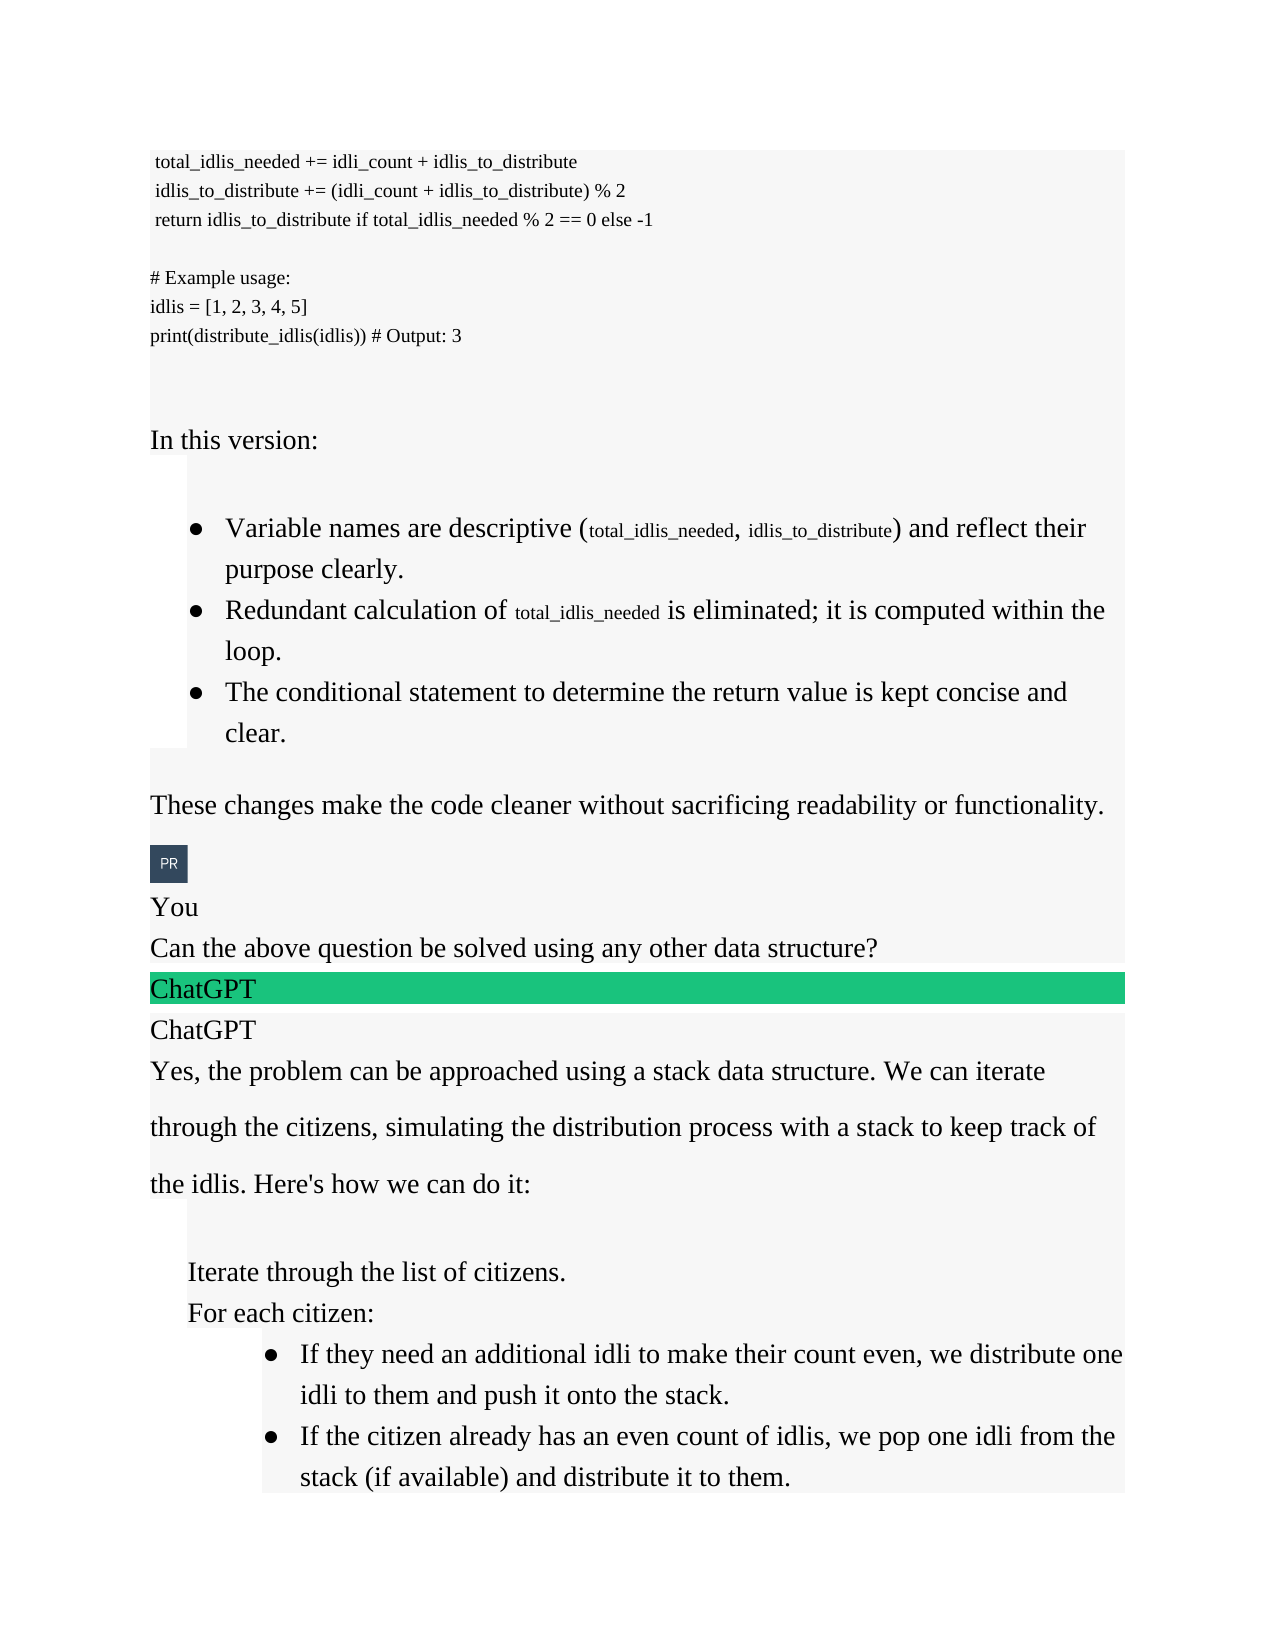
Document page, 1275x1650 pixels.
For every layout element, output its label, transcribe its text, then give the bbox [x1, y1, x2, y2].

text return idlis_to_distribute if total_idlis_needed % 2 == 0 else -1 [150, 208, 1125, 231]
text Yes, the problem can be approached using a stack data structure. We can iterate through the citizens, simulating the distribution process with a stack to keep track of the idlis. Here's how we can do it: [150, 1054, 1125, 1199]
text print(distribute_idlis(idlis)) # Output: 3 [150, 324, 1125, 347]
text total_idlis_needed += idli_count + idlis_to_distribute [150, 150, 1125, 173]
text In this version: [150, 423, 1125, 455]
picture [150, 845, 188, 883]
text Can the above question be solved using any other data structure? [150, 931, 1125, 963]
list The conditional statement to determine the return value is kept concise and clear. [187, 675, 1125, 748]
text ChatGPT [150, 972, 1125, 1004]
list Iterate through the list of citizens. [187, 1255, 1125, 1287]
list If they need an additional idli to make their count even, we distribute one idli to them and push it onto the stack. [262, 1337, 1125, 1411]
text ChatGPT [150, 1013, 1125, 1045]
text idlis_to_distribute += (idli_count + idlis_to_distribute) % 2 [150, 179, 1125, 202]
list Redundant calculation of total_idlis_needed is eliminated; it is computed within the loop. [187, 593, 1125, 666]
text You [150, 889, 1125, 922]
list Variable names are descriptive (total_idlis_needed, idlis_to_distribute) and reflect their purpose clearly. [187, 511, 1125, 584]
list If the citizen already has an even count of idlis, we pop one idli from the stack (if available) and distribute it to them. [262, 1419, 1125, 1493]
text # Example usage: [150, 266, 1125, 289]
list For each citizen: [187, 1296, 1125, 1328]
text idlis = [1, 2, 3, 4, 5] [150, 295, 1125, 318]
text These changes make the code cleaner without sacrificing readability or functionality. [150, 788, 1125, 821]
